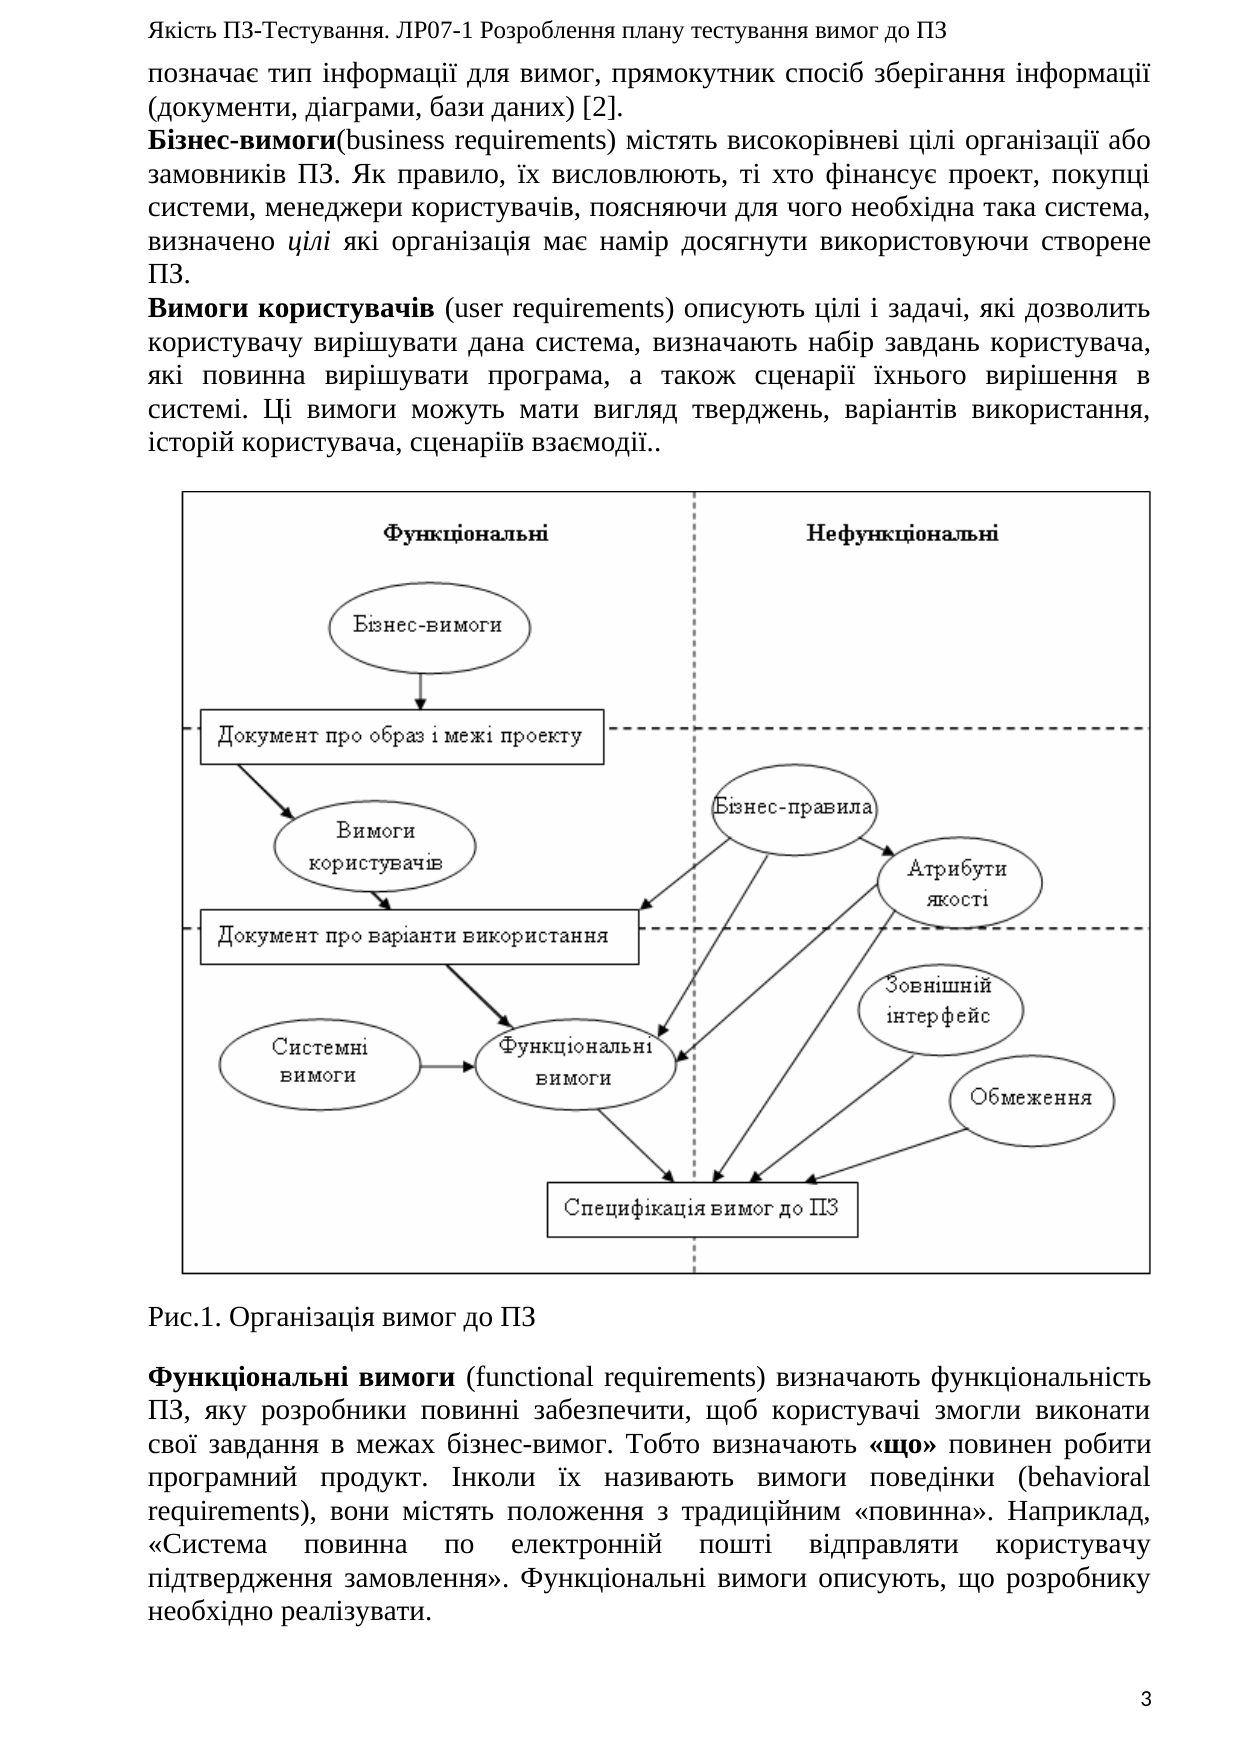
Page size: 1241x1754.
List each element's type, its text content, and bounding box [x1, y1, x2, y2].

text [148, 55, 1152, 122]
text Вимоги користувачів (user requirements) описують цілі і задачі, які дозволить користувачу вирішувати дана система, визначають набір завдань користувача, які повинна вирішувати програма, а також сценарії їхнього вирішення в системі. Ці вимоги можуть мати вигляд тверджень, варіантів використання, історій користувача, сценаріїв взаємодії.. [148, 290, 1152, 458]
text Бізнес-вимоги(business requirements) містять високорівневі цілі організації або замовників ПЗ. Як правило, їх висловлюють, ті хто фінансує проект, покупці системи, менеджери користувачів, поясняючи для чого необхідна така система, визначено цілі які організація має намір досягнути використовуючи створене ПЗ. [148, 122, 1152, 290]
text Рис.1. Організація вимог до ПЗ [148, 1299, 1152, 1333]
text Функціональні вимоги (functional requirements) визначають функціональність ПЗ, яку розробники повинні забезпечити, щоб користувачі змогли виконати свої завдання в межах бізнес-вимог. Тобто визначають «що» повинен робити програмний продукт. Інколи їх називають вимоги поведінки (behavioral requirements), вони містять положення з традиційним «повинна». Наприклад, «Система повинна по електронній пошті відправляти користувачу підтвердження замовлення». Функціональні вимоги описують, що розробнику необхідно реалізувати. [148, 1359, 1152, 1627]
